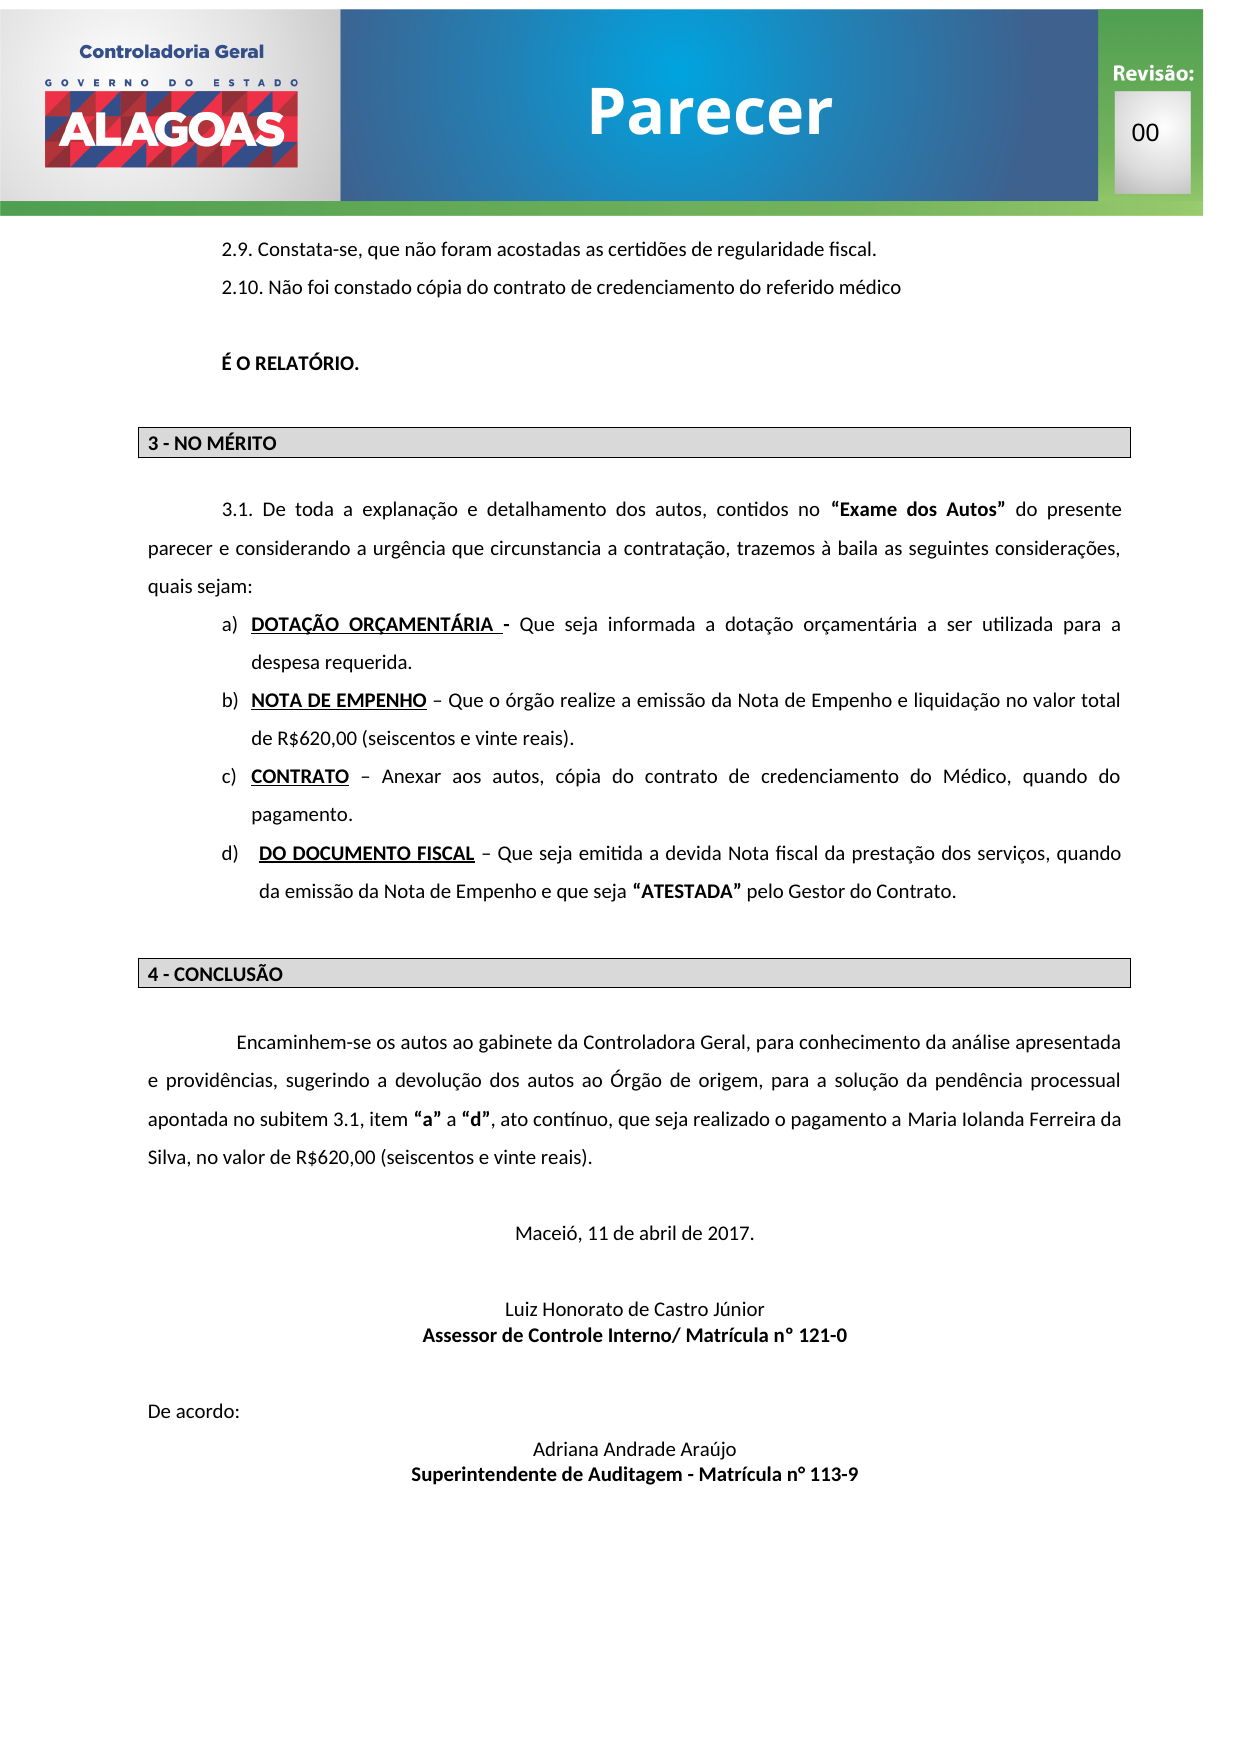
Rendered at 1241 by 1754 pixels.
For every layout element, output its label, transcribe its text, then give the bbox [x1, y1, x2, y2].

text Superintendente de Auditagem - Matrícula n° 113-9 [148, 1462, 1122, 1487]
text Maceió, 11 de abril de 2017. [148, 1220, 1122, 1246]
list DO DOCUMENTO FISCAL – Que seja emitida a devida Nota fiscal da prestação dos serviços, quando da emissão da Nota de Empenho e que seja “atestada” pelo Gestor do Contrato. [221, 840, 1122, 903]
text Luiz Honorato de Castro Júnior [148, 1296, 1122, 1322]
text Adriana Andrade Araújo [148, 1436, 1122, 1462]
text 3.1. De toda a explanação e detalhamento dos autos, contidos no “Exame dos Autos” do presente parecer e considerando a urgência que circunstancia a contratação, trazemos à baila as seguintes considerações, quais sejam: [148, 497, 1122, 598]
text Encaminhem-se os autos ao gabinete da Controladora Geral, para conhecimento da análise apresentada e providências, sugerindo a devolução dos autos ao Órgão de origem, para a solução da pendência processual apontada no subitem 3.1, item “a” a “d”, ato contínuo, que seja realizado o pagamento a Maria Iolanda Ferreira da Silva, no valor de R$620,00 (seiscentos e vinte reais). [148, 1029, 1122, 1169]
picture [0, 9, 1204, 216]
text 2.10. Não foi constado cópia do contrato de credenciamento do referido médico [148, 274, 1122, 300]
text 4 - CONCLUSÃO [139, 959, 1130, 987]
text É O RELATÓRIO. [148, 351, 1122, 376]
list CONTRATO – Anexar aos autos, cópia do contrato de credenciamento do Médico, quando do pagamento. [222, 763, 1122, 827]
text De acordo: [148, 1398, 1122, 1423]
list NOTA DE EMPENHO – Que o órgão realize a emissão da Nota de Empenho e liquidação no valor total de R$620,00 (seiscentos e vinte reais). [222, 687, 1122, 751]
text 3 - NO MÉRITO [139, 428, 1130, 457]
list DOTAÇÃO ORÇAMENTÁRIA - Que seja informada a dotação orçamentária a ser utilizada para a despesa requerida. [222, 611, 1122, 674]
text 2.9. Constata-se, que não foram acostadas as certidões de regularidade fiscal. [148, 236, 1122, 262]
text Assessor de Controle Interno/ Matrícula nº 121-0 [148, 1322, 1122, 1347]
